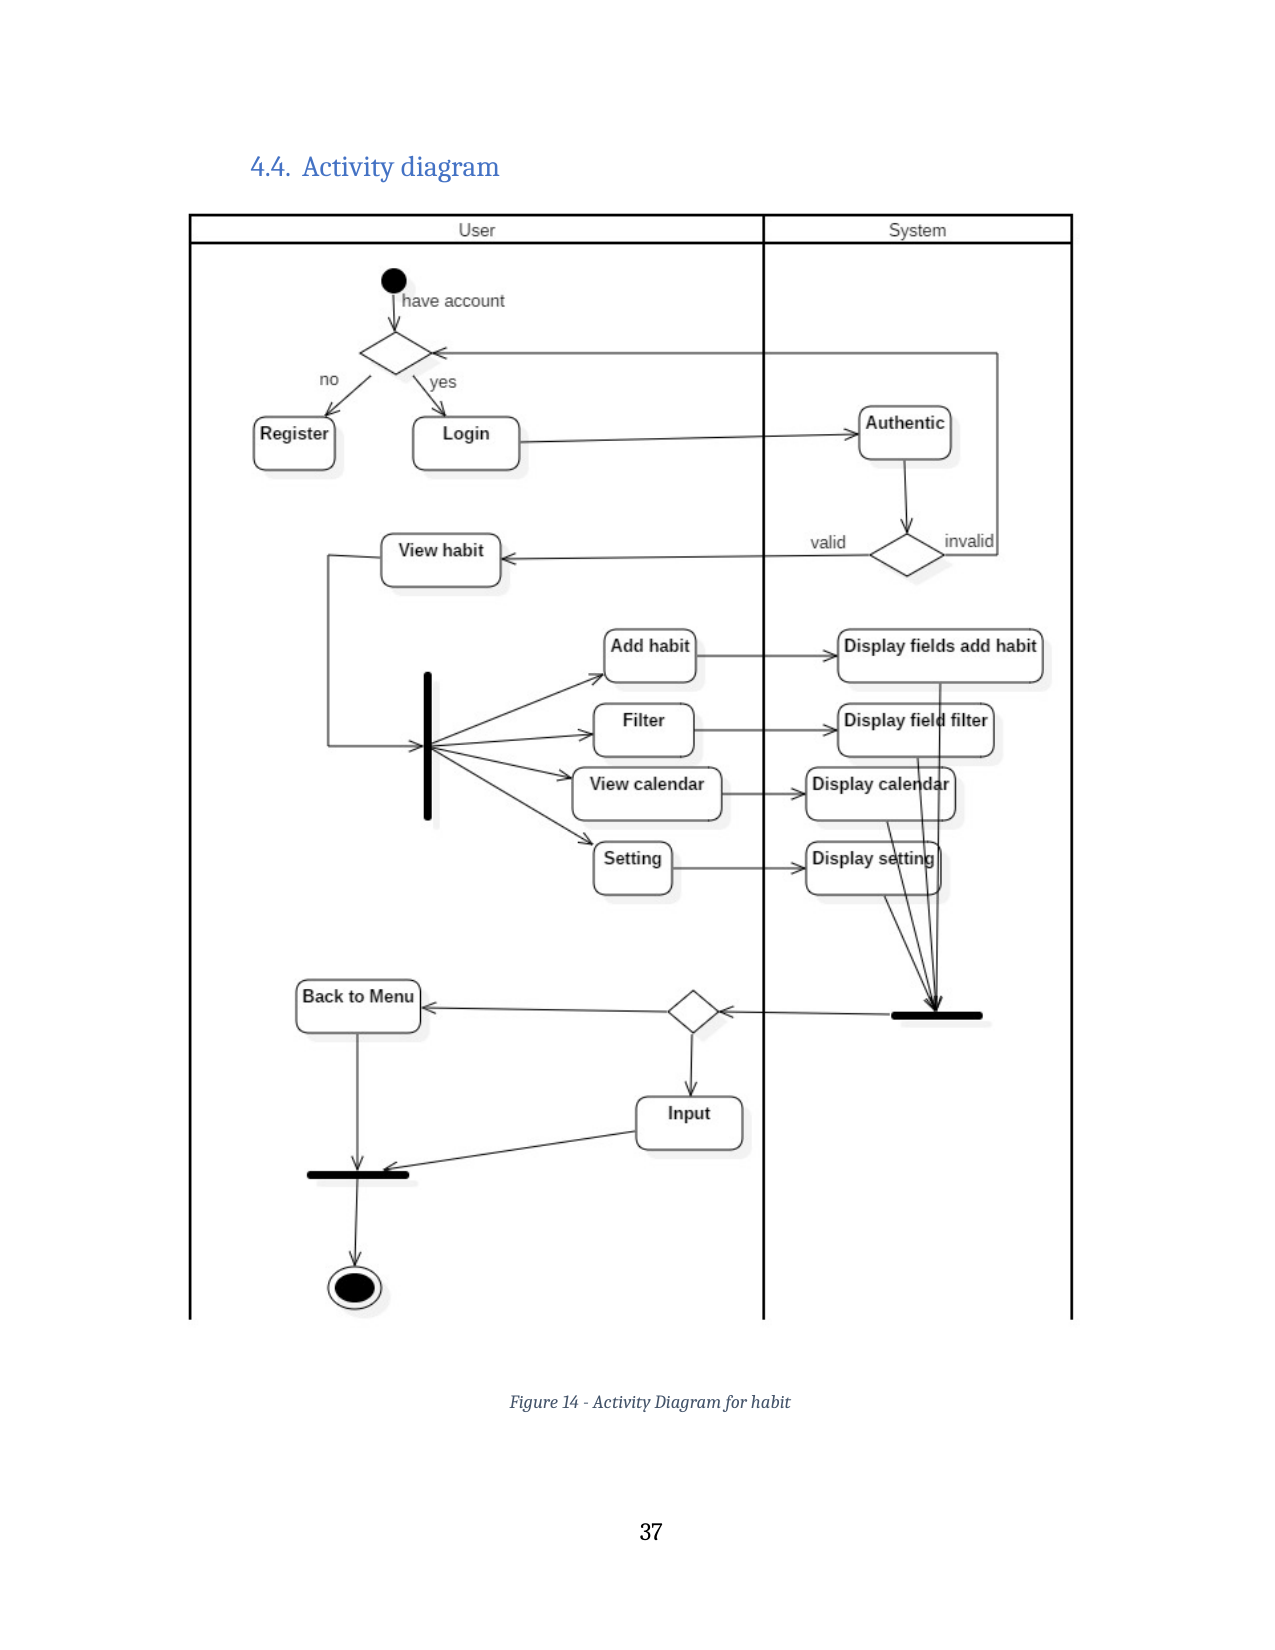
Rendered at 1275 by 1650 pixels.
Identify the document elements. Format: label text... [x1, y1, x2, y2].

list Activity diagram [250, 150, 1125, 183]
picture [177, 202, 1124, 1373]
text Figure 14 - Activity Diagram for habit [177, 1391, 1125, 1413]
